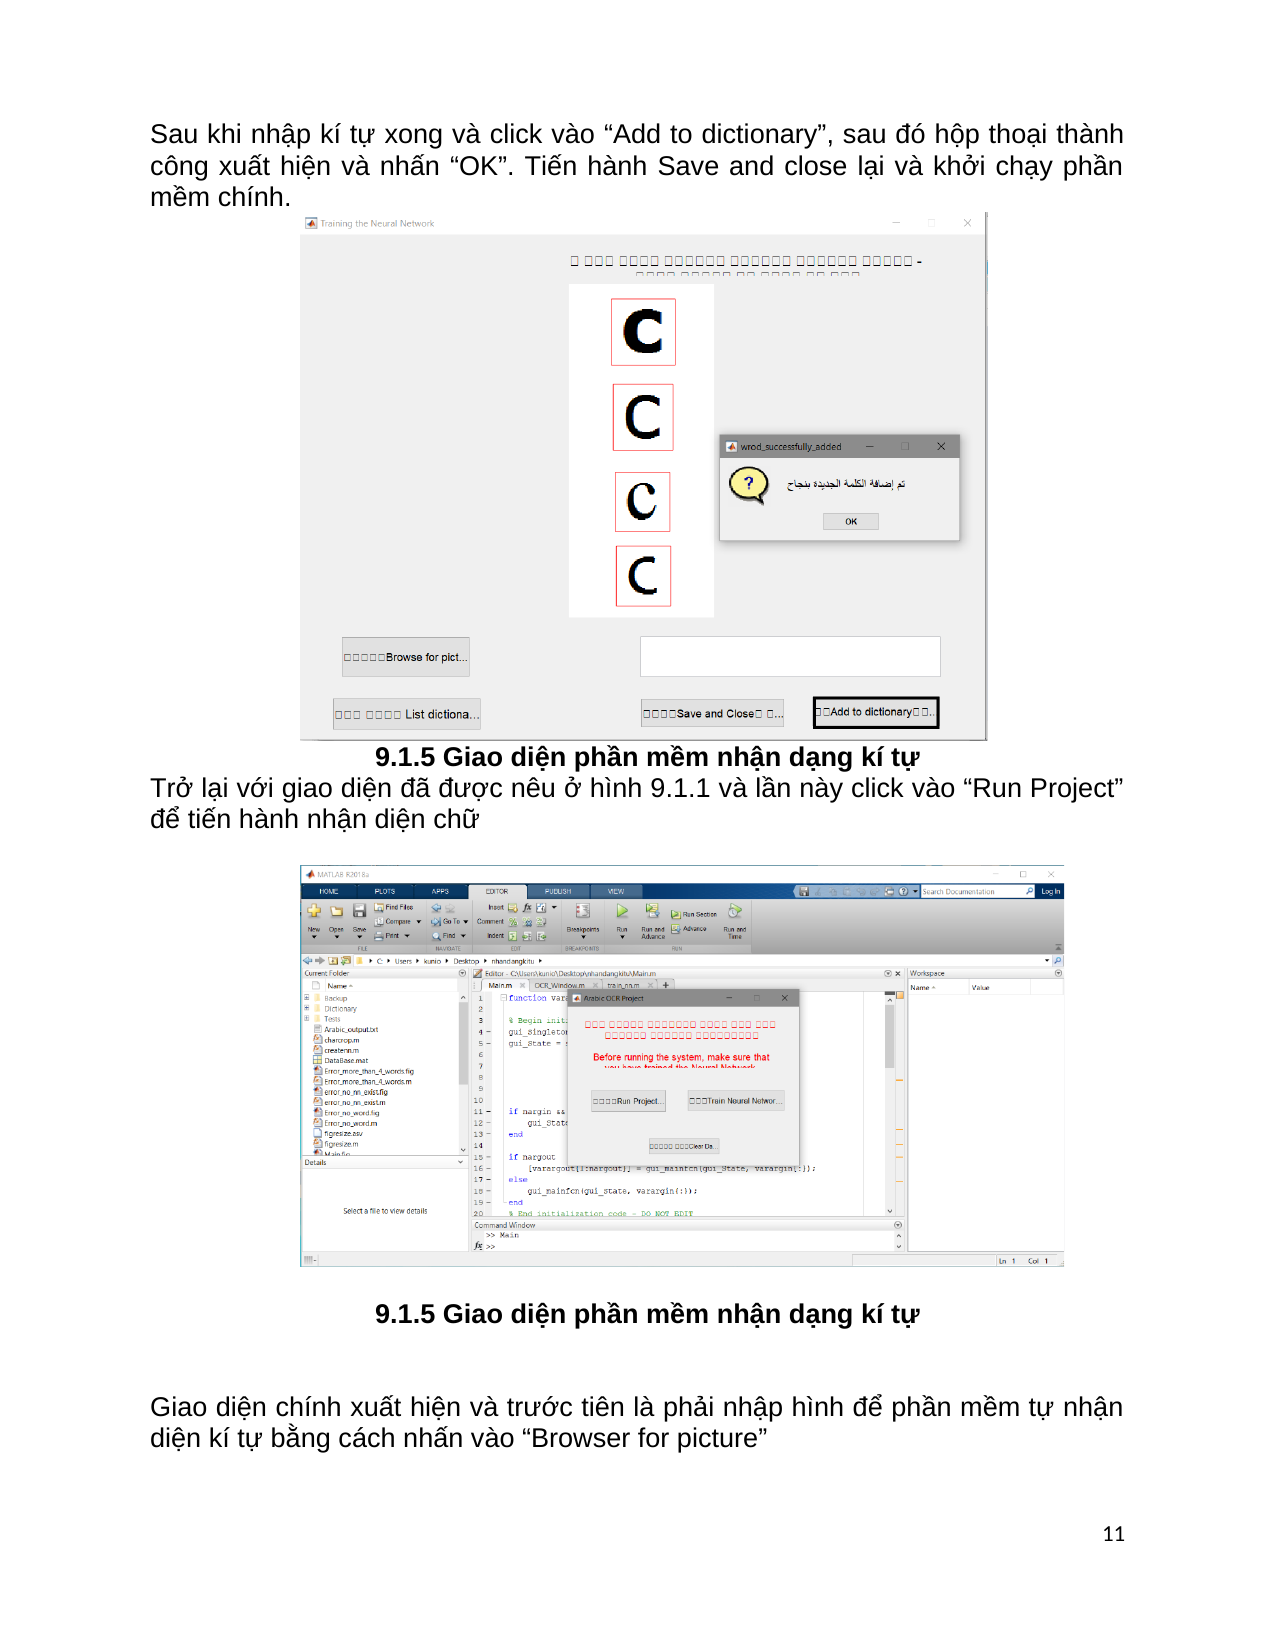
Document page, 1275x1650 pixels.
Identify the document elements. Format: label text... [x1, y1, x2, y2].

picture [300, 212, 988, 741]
text Trở lại với giao diện đã được nêu ở hình 9.1.1 và lần này click vào “Run Project” để tiến hành nhận diện chữ [150, 772, 1125, 834]
text 9.1.5 Giao diện phần mềm nhận dạng kí tự [300, 1298, 1125, 1329]
picture [300, 865, 1065, 1267]
text Sau khi nhập kí tự xong và click vào “Add to dictionary”, sau đó hộp thoại thành công xuất hiện và nhấn “OK”. Tiến hành Save and close lại và khởi chạy phần mềm chính. [150, 118, 1125, 212]
text 9.1.5 Giao diện phần mềm nhận dạng kí tự [300, 741, 1125, 772]
text Giao diện chính xuất hiện và trước tiên là phải nhập hình để phần mềm tự nhận diện kí tự bằng cách nhấn vào “Browser for picture” [150, 1391, 1125, 1454]
